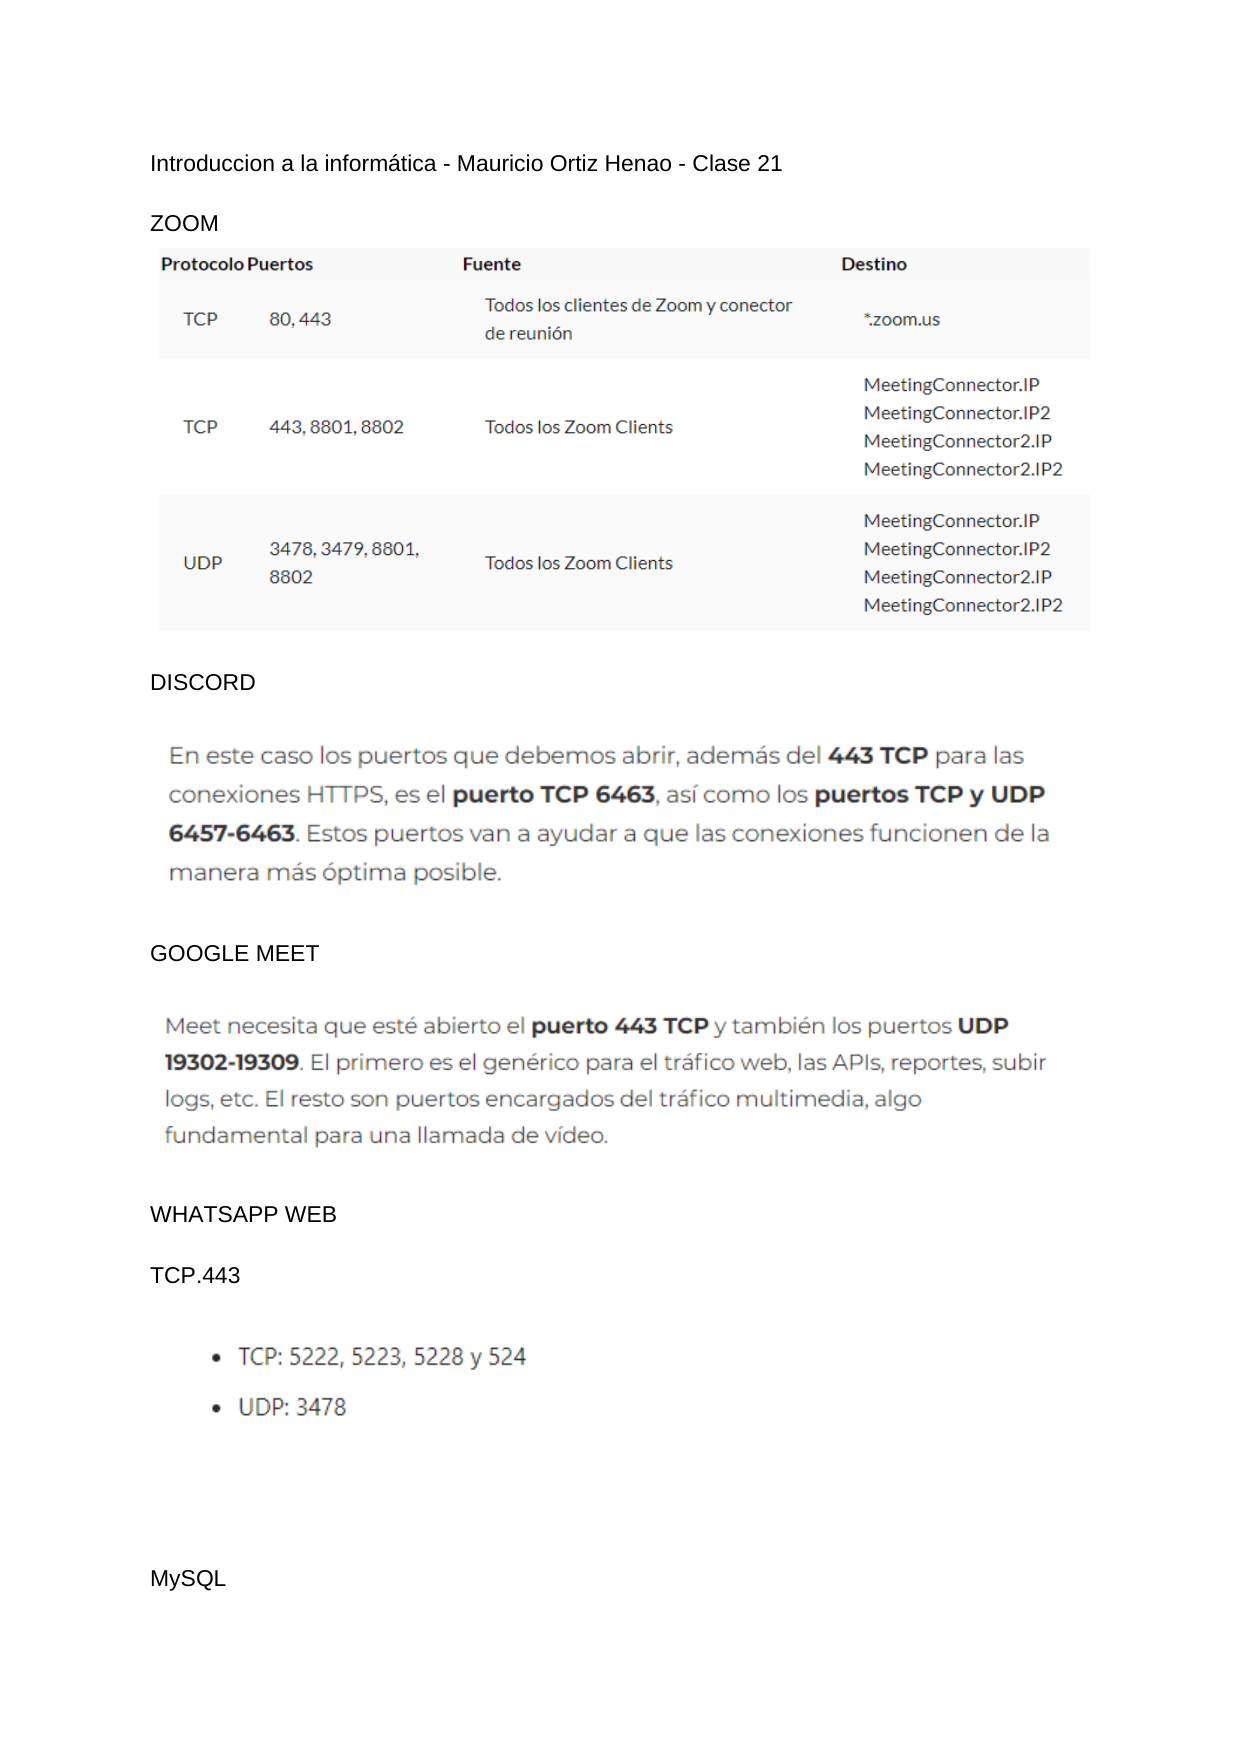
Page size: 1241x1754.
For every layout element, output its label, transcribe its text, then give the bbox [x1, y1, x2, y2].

text TCP.443 [150, 1262, 1090, 1288]
text ZOOM [150, 210, 1090, 237]
text DISCORD [150, 668, 1090, 695]
text MySQL [150, 1565, 1090, 1592]
text GOOGLE MEET [150, 940, 1090, 966]
picture [150, 1322, 600, 1441]
picture [150, 728, 1091, 906]
picture [150, 1000, 1091, 1167]
text WHATSAPP WEB [150, 1201, 1090, 1227]
text Introduccion a la informática - Mauricio Ortiz Henao - Clase 21 [150, 150, 1090, 176]
picture [150, 240, 1091, 635]
